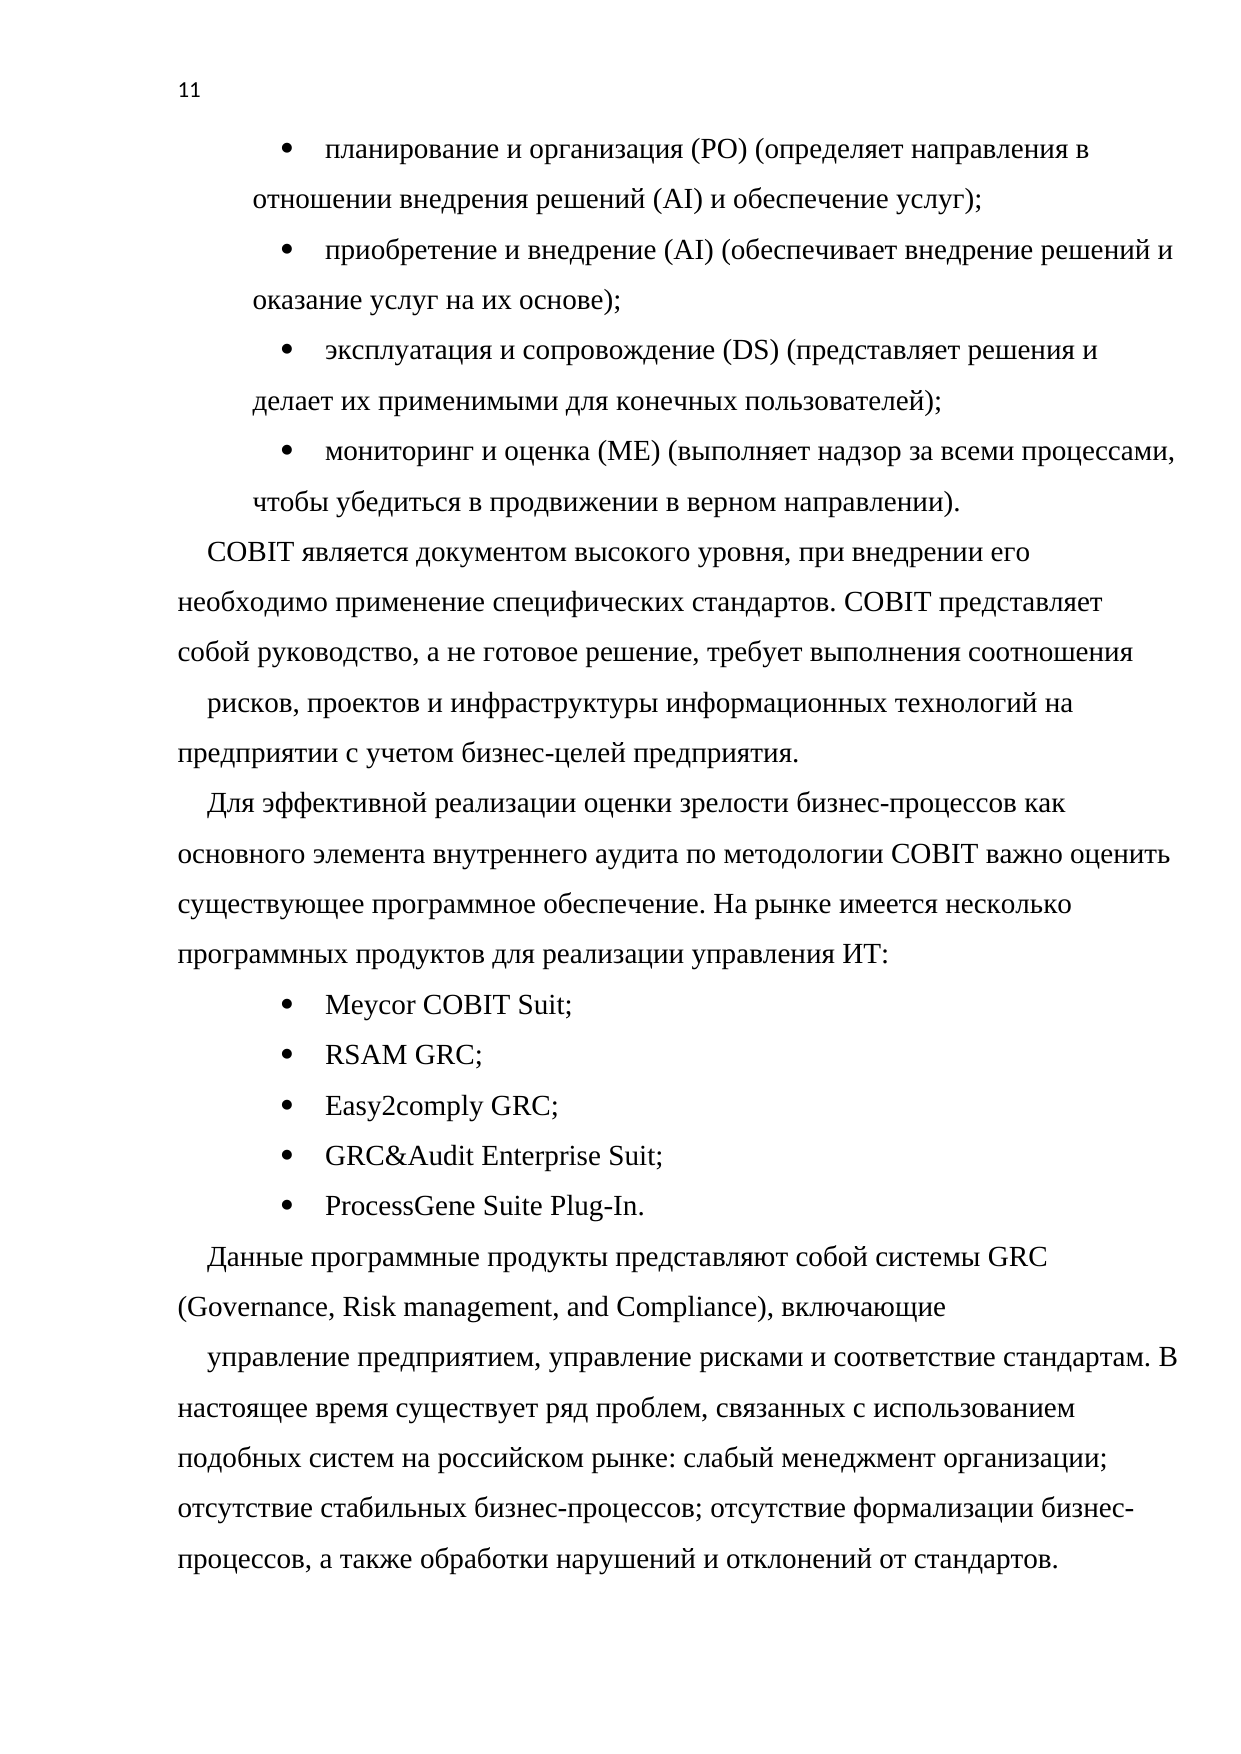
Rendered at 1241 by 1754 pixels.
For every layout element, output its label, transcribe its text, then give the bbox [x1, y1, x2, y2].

text рисков, проектов и инфраструктуры информационных технологий на предприятии с учетом бизнес-целей предприятия. [177, 685, 1181, 769]
list Easy2comply GRC; [252, 1088, 1181, 1121]
list эксплуатация и сопровождение (DS) (представляет решения и делает их применимыми для конечных пользователей); [252, 332, 1181, 416]
text Данные программные продукты представляют собой системы GRC (Governance, Risk management, and Compliance), включающие [177, 1239, 1181, 1323]
text управление предприятием, управление рисками и соответствие стандартам. В настоящее время существует ряд проблем, связанных с использованием подобных систем на российском рынке: слабый менеджмент организации; отсутствие стабильных бизнес-процессов; отсутствие формализации бизнес-процессов, а также обработки нарушений и отклонений от стандартов. [177, 1339, 1181, 1574]
text COBIT является документом высокого уровня, при внедрении его необходимо применение специфических стандартов. COBIT представляет собой руководство, а не готовое решение, требует выполнения соотношения [177, 534, 1181, 668]
list GRC&Audit Enterprise Suit; [252, 1138, 1181, 1172]
text Для эффективной реализации оценки зрелости бизнес-процессов как основного элемента внутреннего аудита по методологии COBIT важно оценить существующее программное обеспечение. На рынке имеется несколько программных продуктов для реализации управления ИТ: [177, 786, 1181, 970]
list планирование и организация (PO) (определяет направления в отношении внедрения решений (AI) и обеспечение услуг); [252, 131, 1181, 215]
list Meycor COBIT Suit; [252, 987, 1181, 1020]
list RSAM GRC; [252, 1037, 1181, 1071]
list мониторинг и оценка (ME) (выполняет надзор за всеми процессами, чтобы убедиться в продвижении в верном направлении). [252, 433, 1181, 517]
list ProcessGene Suite Plug-In. [252, 1188, 1181, 1222]
list приобретение и внедрение (AI) (обеспечивает внедрение решений и оказание услуг на их основе); [252, 232, 1181, 316]
